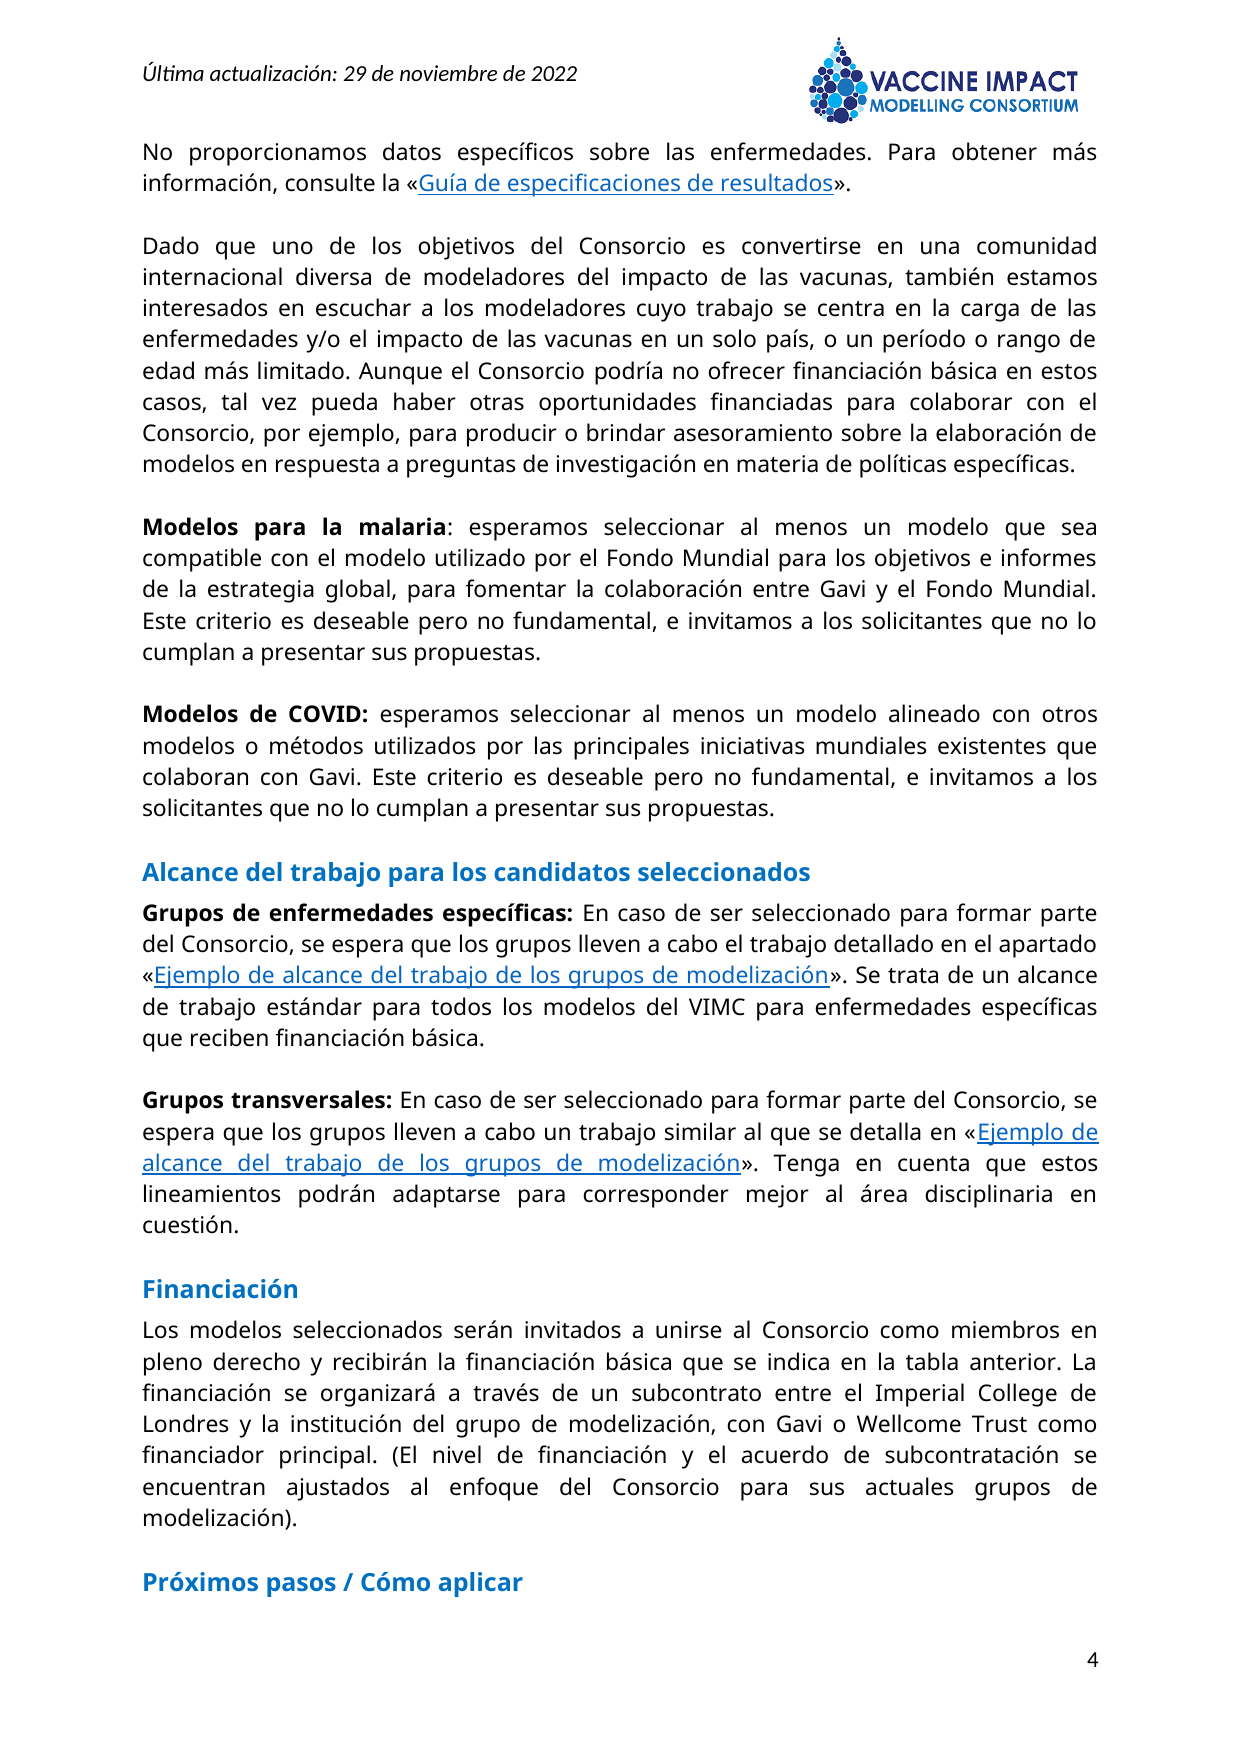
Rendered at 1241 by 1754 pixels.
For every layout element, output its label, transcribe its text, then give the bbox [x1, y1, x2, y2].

text Alcance del trabajo para los candidatos seleccionados [142, 854, 1098, 889]
text Financiación [142, 1272, 1098, 1306]
text Modelos de COVID: esperamos seleccionar al menos un modelo alineado con otros modelos o métodos utilizados por las principales iniciativas mundiales existentes que colaboran con Gavi. Este criterio es deseable pero no fundamental, e invitamos a los solicitantes que no lo cumplan a presentar sus propuestas. [142, 698, 1098, 823]
picture [801, 35, 1097, 129]
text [142, 136, 1098, 198]
text Modelos para la malaria: esperamos seleccionar al menos un modelo que sea compatible con el modelo utilizado por el Fondo Mundial para los objetivos e informes de la estrategia global, para fomentar la colaboración entre Gavi y el Fondo Mundial. Este criterio es deseable pero no fundamental, e invitamos a los solicitantes que no lo cumplan a presentar sus propuestas. [142, 511, 1098, 667]
text Dado que uno de los objetivos del Consorcio es convertirse en una comunidad internacional diversa de modeladores del impacto de las vacunas, también estamos interesados en escuchar a los modeladores cuyo trabajo se centra en la carga de las enfermedades y/o el impacto de las vacunas en un solo país, o un período o rango de edad más limitado. Aunque el Consorcio podría no ofrecer financiación básica en estos casos, tal vez pueda haber otras oportunidades financiadas para colaborar con el Consorcio, por ejemplo, para producir o brindar asesoramiento sobre la elaboración de modelos en respuesta a preguntas de investigación en materia de políticas específicas. [142, 229, 1098, 479]
text Grupos de enfermedades específicas: En caso de ser seleccionado para formar parte del Consorcio, se espera que los grupos lleven a cabo el trabajo detallado en el apartado «Ejemplo de alcance del trabajo de los grupos de modelización». Se trata de un alcance de trabajo estándar para todos los modelos del VIMC para enfermedades específicas que reciben financiación básica. [142, 897, 1098, 1053]
text Grupos transversales: En caso de ser seleccionado para formar parte del Consorcio, se espera que los grupos lleven a cabo un trabajo similar al que se detalla en «Ejemplo de alcance del trabajo de los grupos de modelización». Tenga en cuenta que estos lineamientos podrán adaptarse para corresponder mejor al área disciplinaria en cuestión. [142, 1084, 1098, 1241]
text Próximos pasos / Cómo aplicar [142, 1564, 1098, 1598]
text Los modelos seleccionados serán invitados a unirse al Consorcio como miembros en pleno derecho y recibirán la financiación básica que se indica en la tabla anterior. La financiación se organizará a través de un subcontrato entre el Imperial College de Londres y la institución del grupo de modelización, con Gavi o Wellcome Trust como financiador principal. (El nivel de financiación y el acuerdo de subcontratación se encuentran ajustados al enfoque del Consorcio para sus actuales grupos de modelización). [142, 1314, 1098, 1533]
